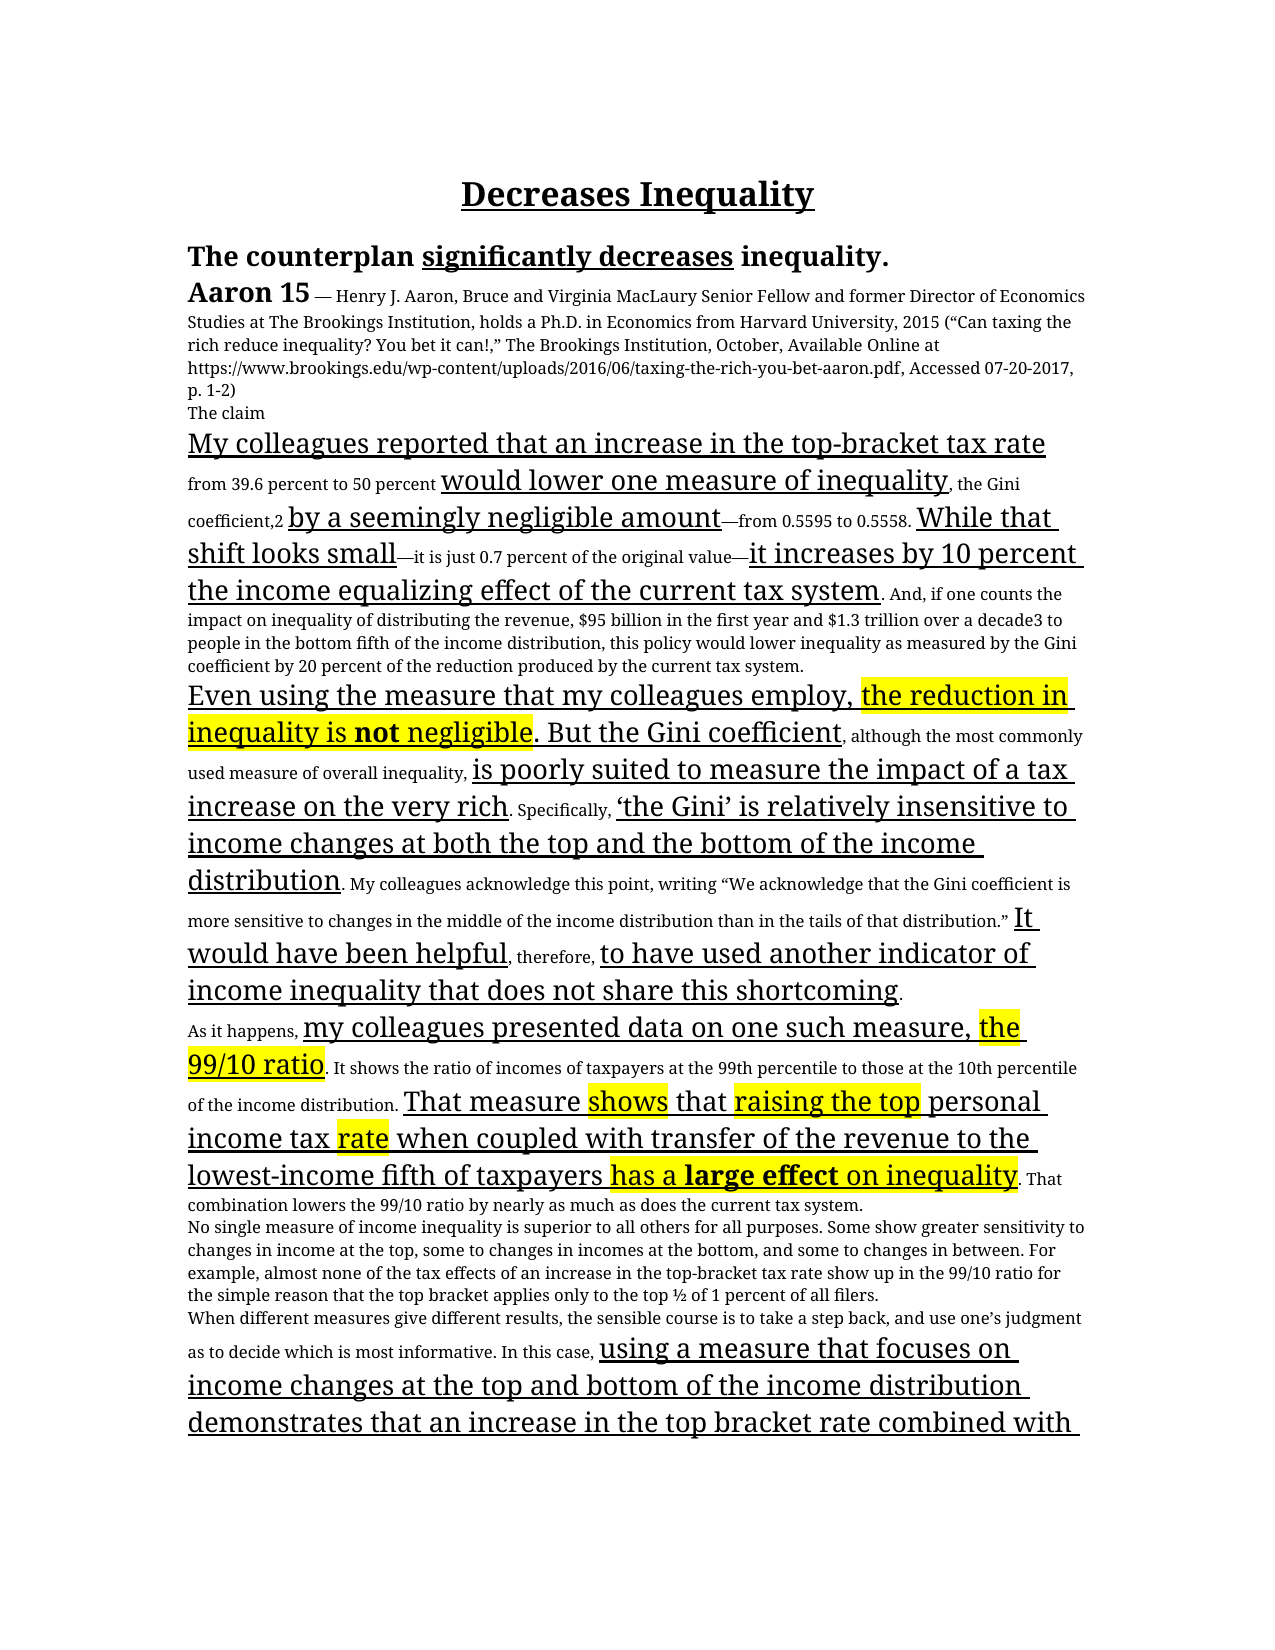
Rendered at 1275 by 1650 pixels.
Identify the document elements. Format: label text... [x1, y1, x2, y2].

text Even using the measure that my colleagues employ, the reduction in inequality is not negligible. But the Gini coefficient, although the most commonly used measure of overall inequality, is poorly suited to measure the impact of a tax increase on the very rich. Specifically, ‘the Gini’ is relatively insensitive to income changes at both the top and the bottom of the income distribution. My colleagues acknowledge this point, writing “We acknowledge that the Gini coefficient is more sensitive to changes in the middle of the income distribution than in the tails of that distribution.” It would have been helpful, therefore, to have used another indicator of income inequality that does not share this shortcoming. [187, 677, 1087, 1009]
subtitle Decreases Inequality [187, 171, 1087, 216]
text As it happens, my colleagues presented data on one such measure, the 99/10 ratio. It shows the ratio of incomes of taxpayers at the 99th percentile to those at the 10th percentile of the income distribution. That measure shows that raising the top personal income tax rate when coupled with transfer of the revenue to the lowest-income fifth of taxpayers has a large effect on inequality. That combination lowers the 99/10 ratio by nearly as much as does the current tax system. [187, 1009, 1087, 1216]
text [187, 1307, 1087, 1440]
text No single measure of income inequality is superior to all others for all purposes. Some show greater sensitivity to changes in income at the top, some to changes in incomes at the bottom, and some to changes in between. For example, almost none of the tax effects of an increase in the top-bracket tax rate show up in the 99/10 ratio for the simple reason that the top bracket applies only to the top ½ of 1 percent of all filers. [187, 1216, 1087, 1307]
text My colleagues reported that an increase in the top-bracket tax rate from 39.6 percent to 50 percent would lower one measure of inequality, the Gini coefficient,2 by a seemingly negligible amount—from 0.5595 to 0.5558. While that shift looks small—it is just 0.7 percent of the original value—it increases by 10 percent the income equalizing effect of the current tax system. And, if one counts the impact on inequality of distributing the revenue, $95 billion in the first year and $1.3 trillion over a decade3 to people in the bottom fifth of the income distribution, this policy would lower inequality as measured by the Gini coefficient by 20 percent of the reduction produced by the current tax system. [187, 424, 1087, 677]
subtitle The counterplan significantly decreases inequality. [187, 237, 1087, 274]
text The claim [187, 402, 1087, 424]
text Aaron 15 — Henry J. Aaron, Bruce and Virginia MacLaury Senior Fellow and former Director of Economics Studies at The Brookings Institution, holds a Ph.D. in Economics from Harvard University, 2015 (“Can taxing the rich reduce inequality? You bet it can!,” The Brookings Institution, October, Available Online at https://www.brookings.edu/wp-content/uploads/2016/06/taxing-the-rich-you-bet-aaron.pdf, Accessed 07-20-2017, p. 1-2) [187, 274, 1087, 402]
